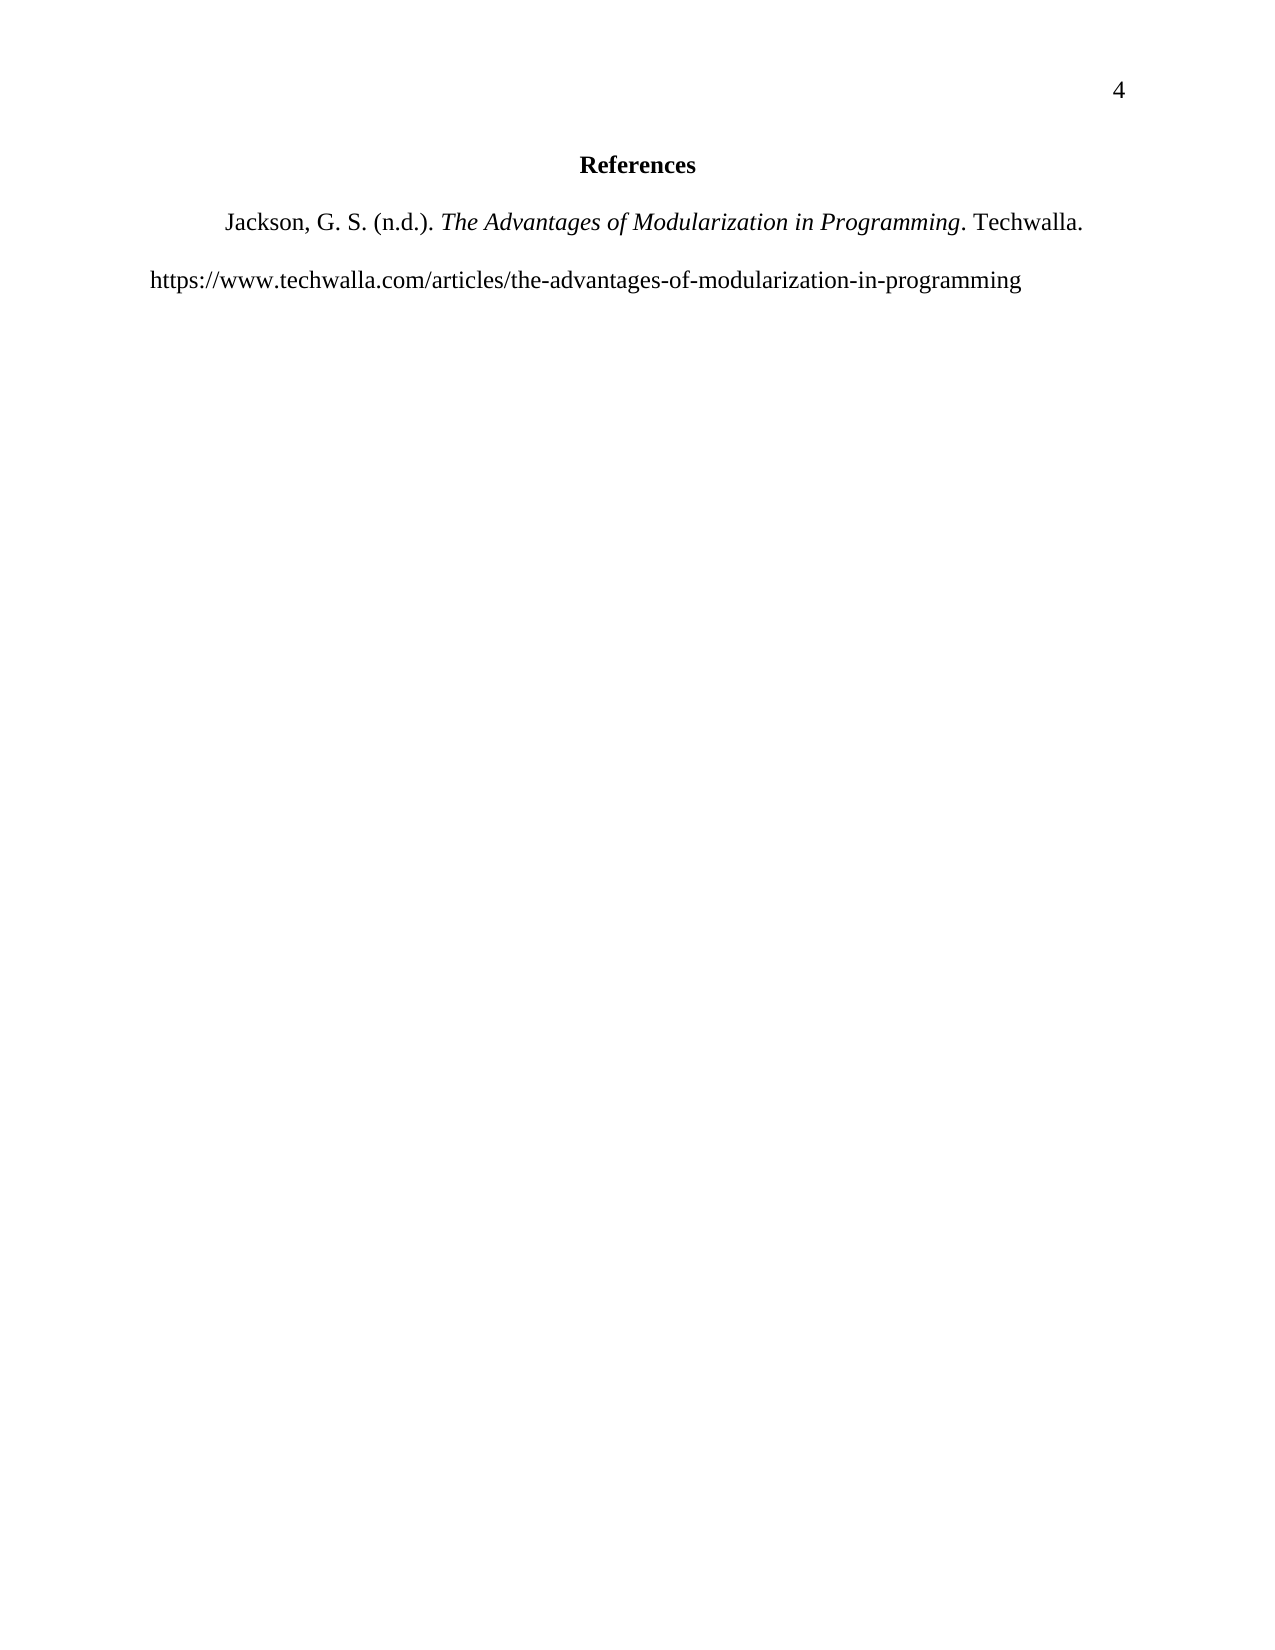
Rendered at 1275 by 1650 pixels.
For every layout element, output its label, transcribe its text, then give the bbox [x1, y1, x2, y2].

text Jackson, G. S. (n.d.). The Advantages of Modularization in Programming. Techwalla. https://www.techwalla.com/articles/the-advantages-of-modularization-in-programming [150, 207, 1125, 294]
text References [150, 150, 1125, 179]
